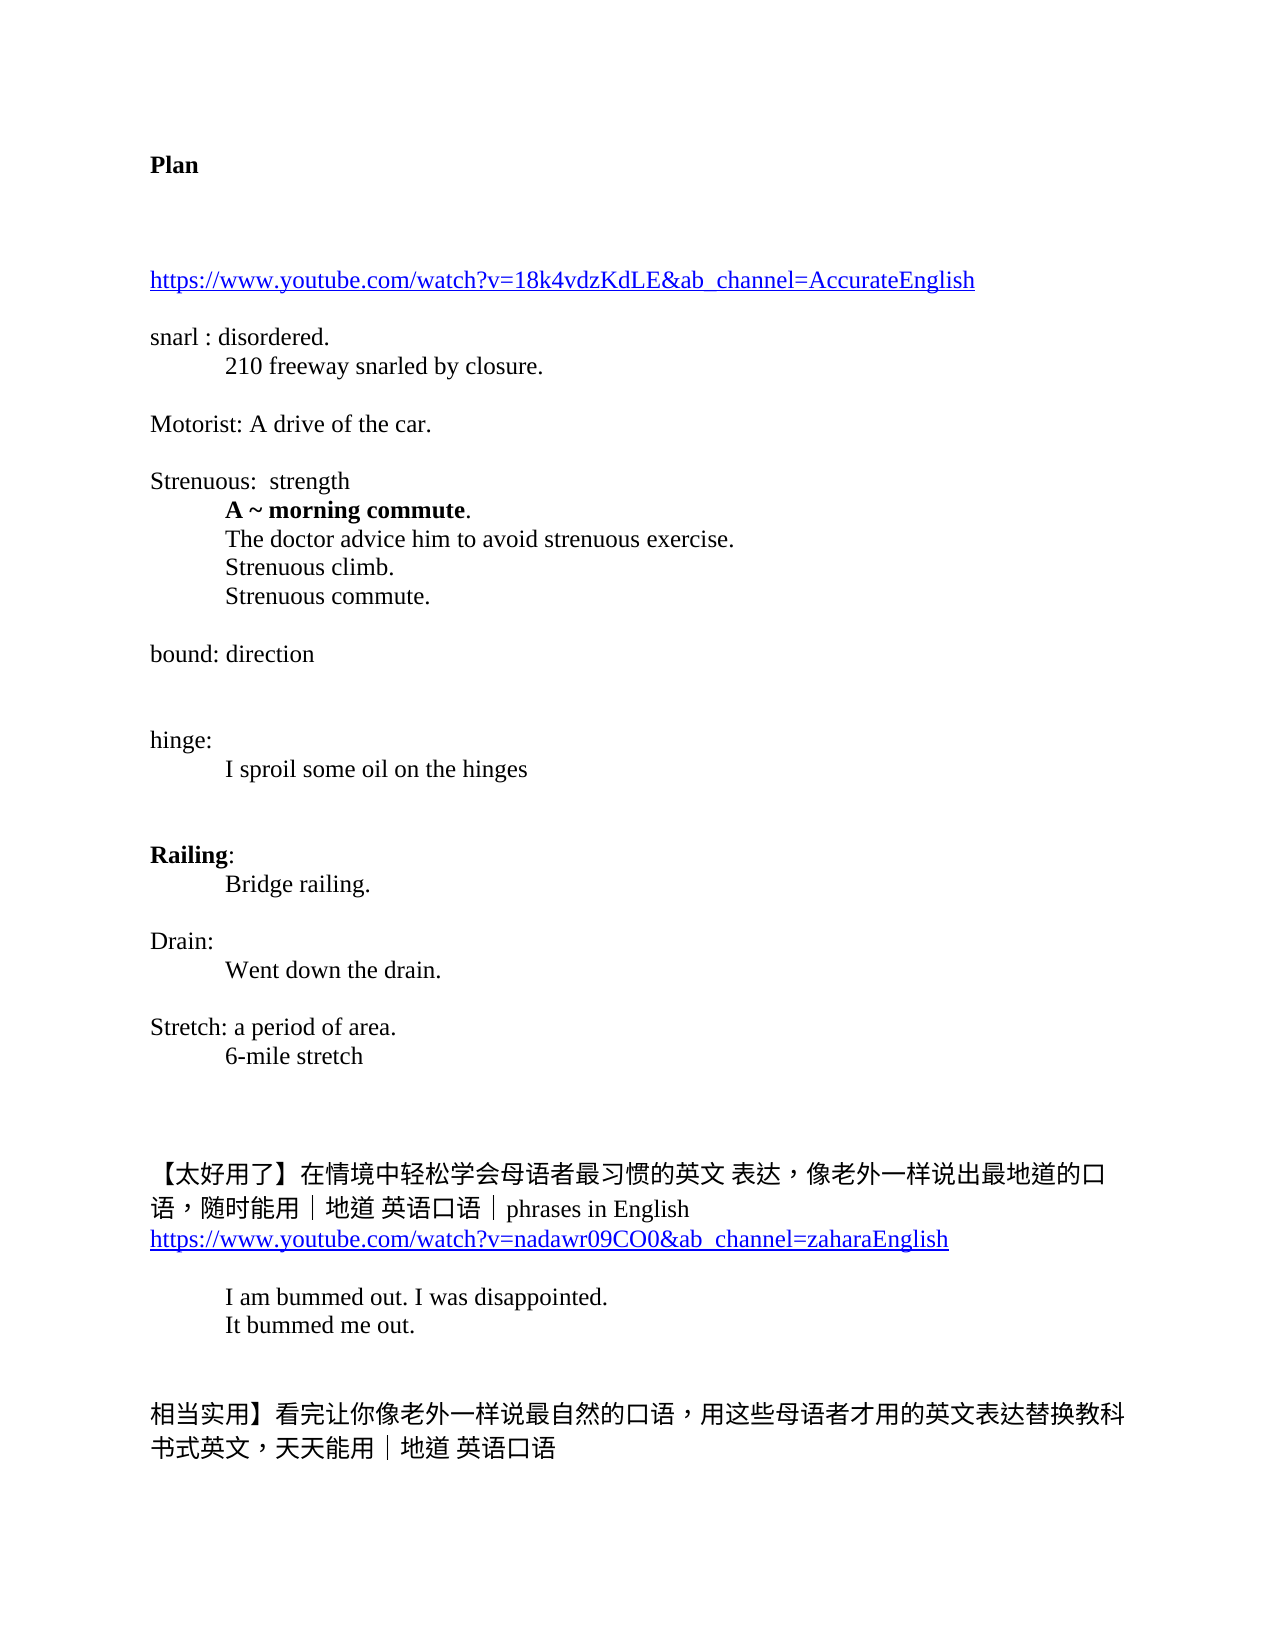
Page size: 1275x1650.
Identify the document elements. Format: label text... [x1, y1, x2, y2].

list 6-mile stretch [225, 1041, 1125, 1070]
list Strenuous climb. [225, 552, 1125, 581]
list It bummed me out. [225, 1311, 1125, 1339]
text https://www.youtube.com/watch?v=18k4vdzKdLE&ab_channel=AccurateEnglish [150, 265, 1125, 294]
text hinge: [150, 725, 1125, 754]
list I am bummed out. I was disappointed. [225, 1282, 1125, 1311]
text Motorist: A drive of the car. [150, 409, 1125, 437]
text A ~ morning commute. [150, 495, 1125, 524]
list The doctor advice him to avoid strenuous exercise. [225, 524, 1125, 552]
text Drain: [150, 926, 1125, 955]
list Bridge railing. [225, 869, 1125, 897]
list Strenuous commute. [225, 581, 1125, 610]
list 【太好用了】在情境中轻松学会母语者最习惯的英文 表达，像老外一样说出最地道的口语，随时能用｜地道 英语口语｜phrases in English [150, 1156, 1125, 1224]
list Went down the drain. [225, 955, 1125, 984]
text Stretch: a period of area. [150, 1012, 1125, 1041]
list I sproil some oil on the hinges [225, 754, 1125, 782]
text Railing: [150, 840, 1125, 869]
text bound: direction [150, 639, 1125, 667]
text snarl : disordered. [150, 322, 1125, 351]
text Strenuous: strength [150, 466, 1125, 495]
text 相当实用】看完让你像老外一样说最自然的口语，用这些母语者才用的英文表达替换教科书式英文，天天能用｜地道 英语口语 [150, 1397, 1125, 1465]
text https://www.youtube.com/watch?v=nadawr09CO0&ab_channel=zaharaEnglish [150, 1224, 1125, 1253]
list 210 freeway snarled by closure. [225, 351, 1125, 380]
text Plan [150, 150, 1125, 179]
